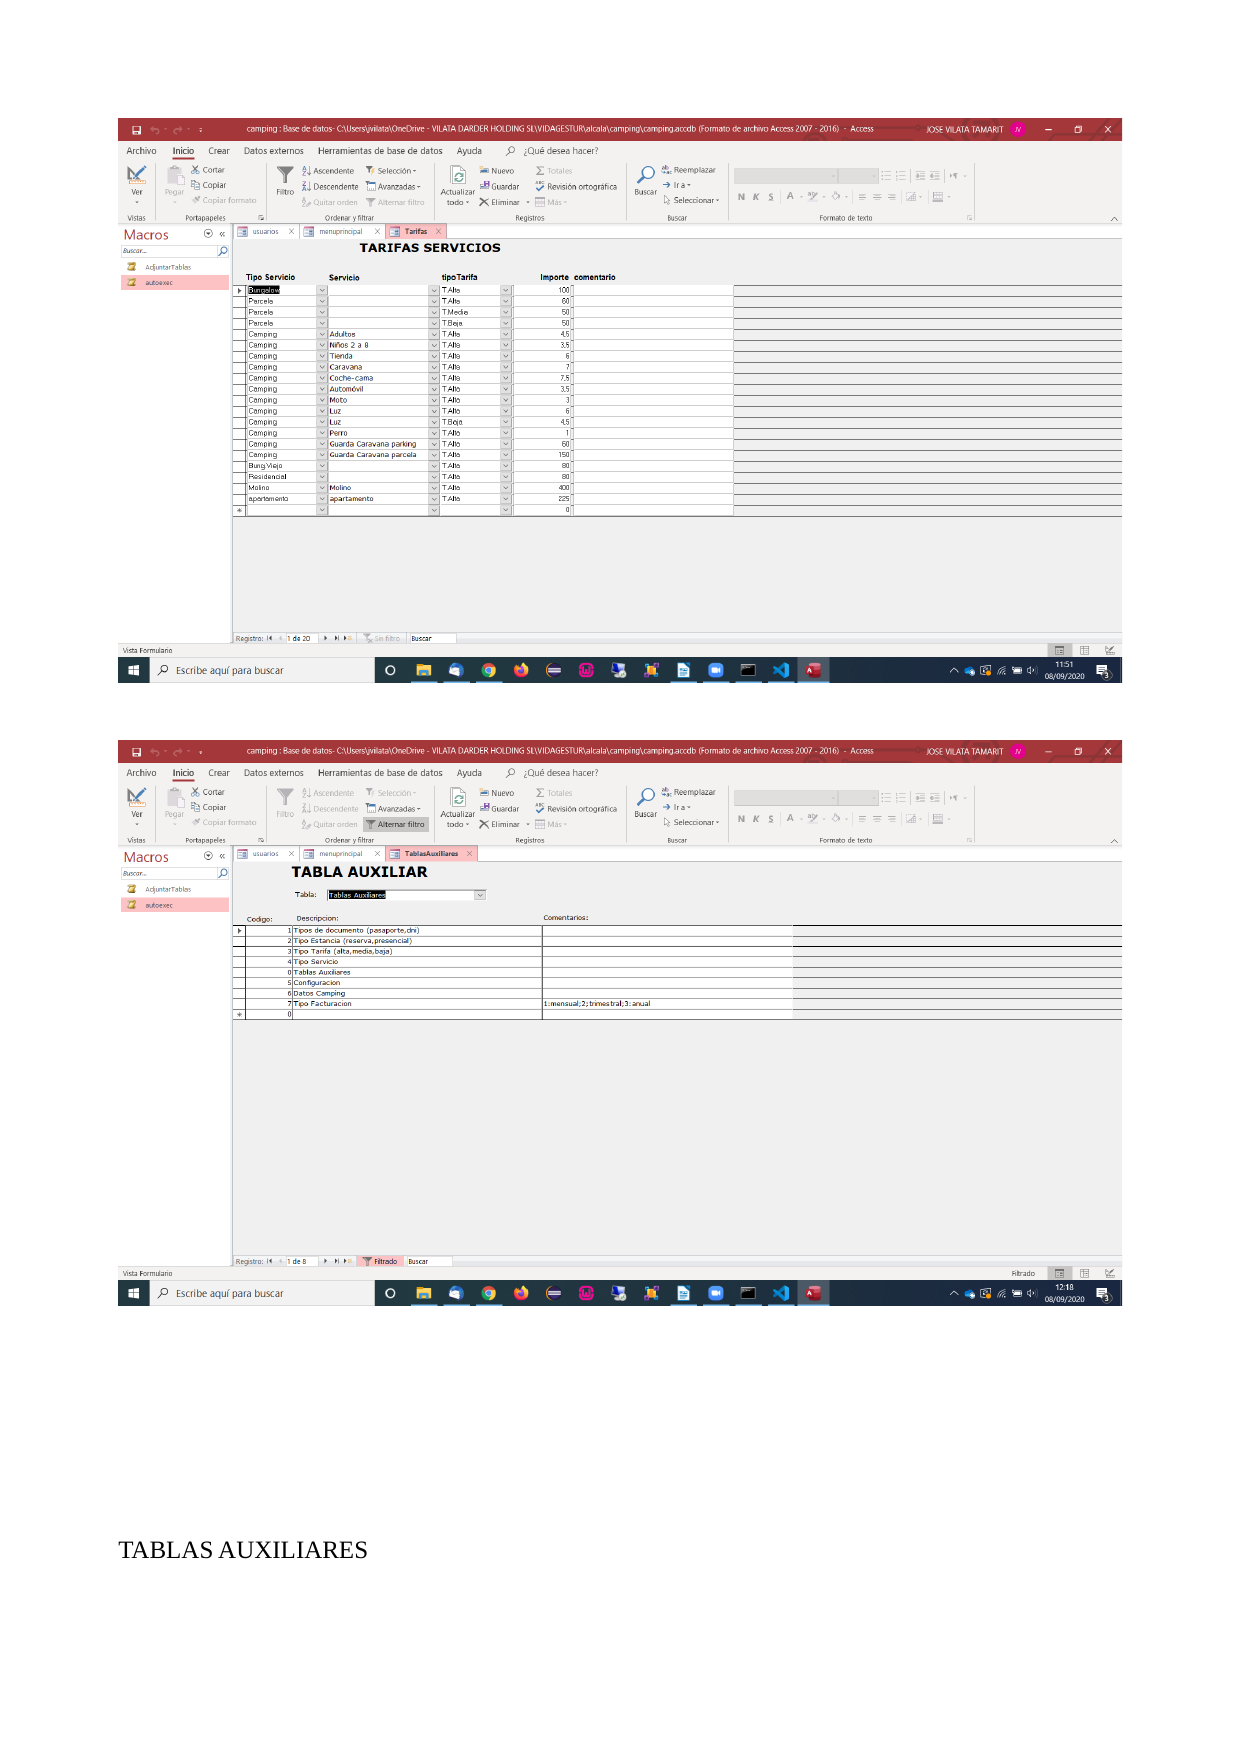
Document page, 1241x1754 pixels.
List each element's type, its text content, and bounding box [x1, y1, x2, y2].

picture [118, 740, 1123, 1306]
picture [118, 118, 1123, 683]
text TABLAS AUXILIARES [118, 1535, 1122, 1564]
